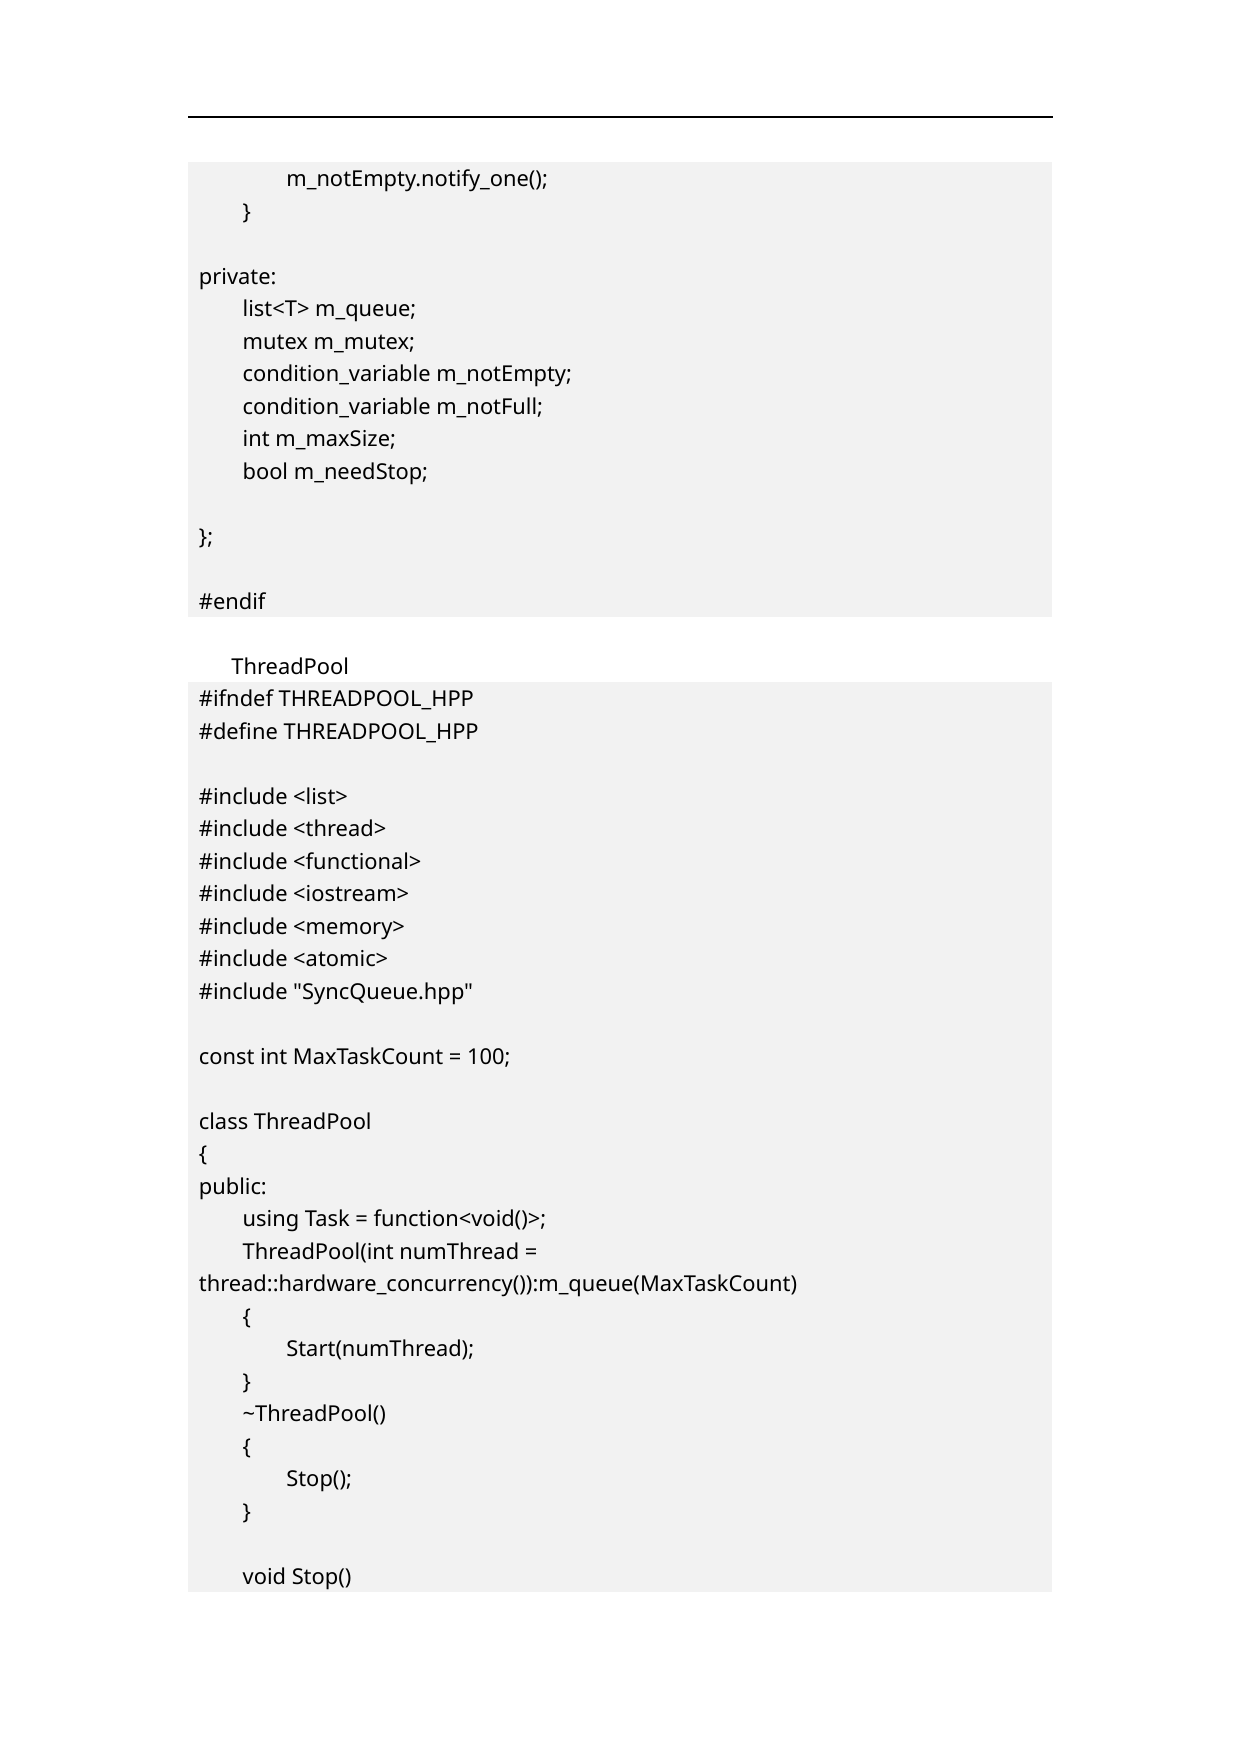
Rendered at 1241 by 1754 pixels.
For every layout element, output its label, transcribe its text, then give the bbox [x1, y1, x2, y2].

text ThreadPool [187, 649, 1053, 682]
